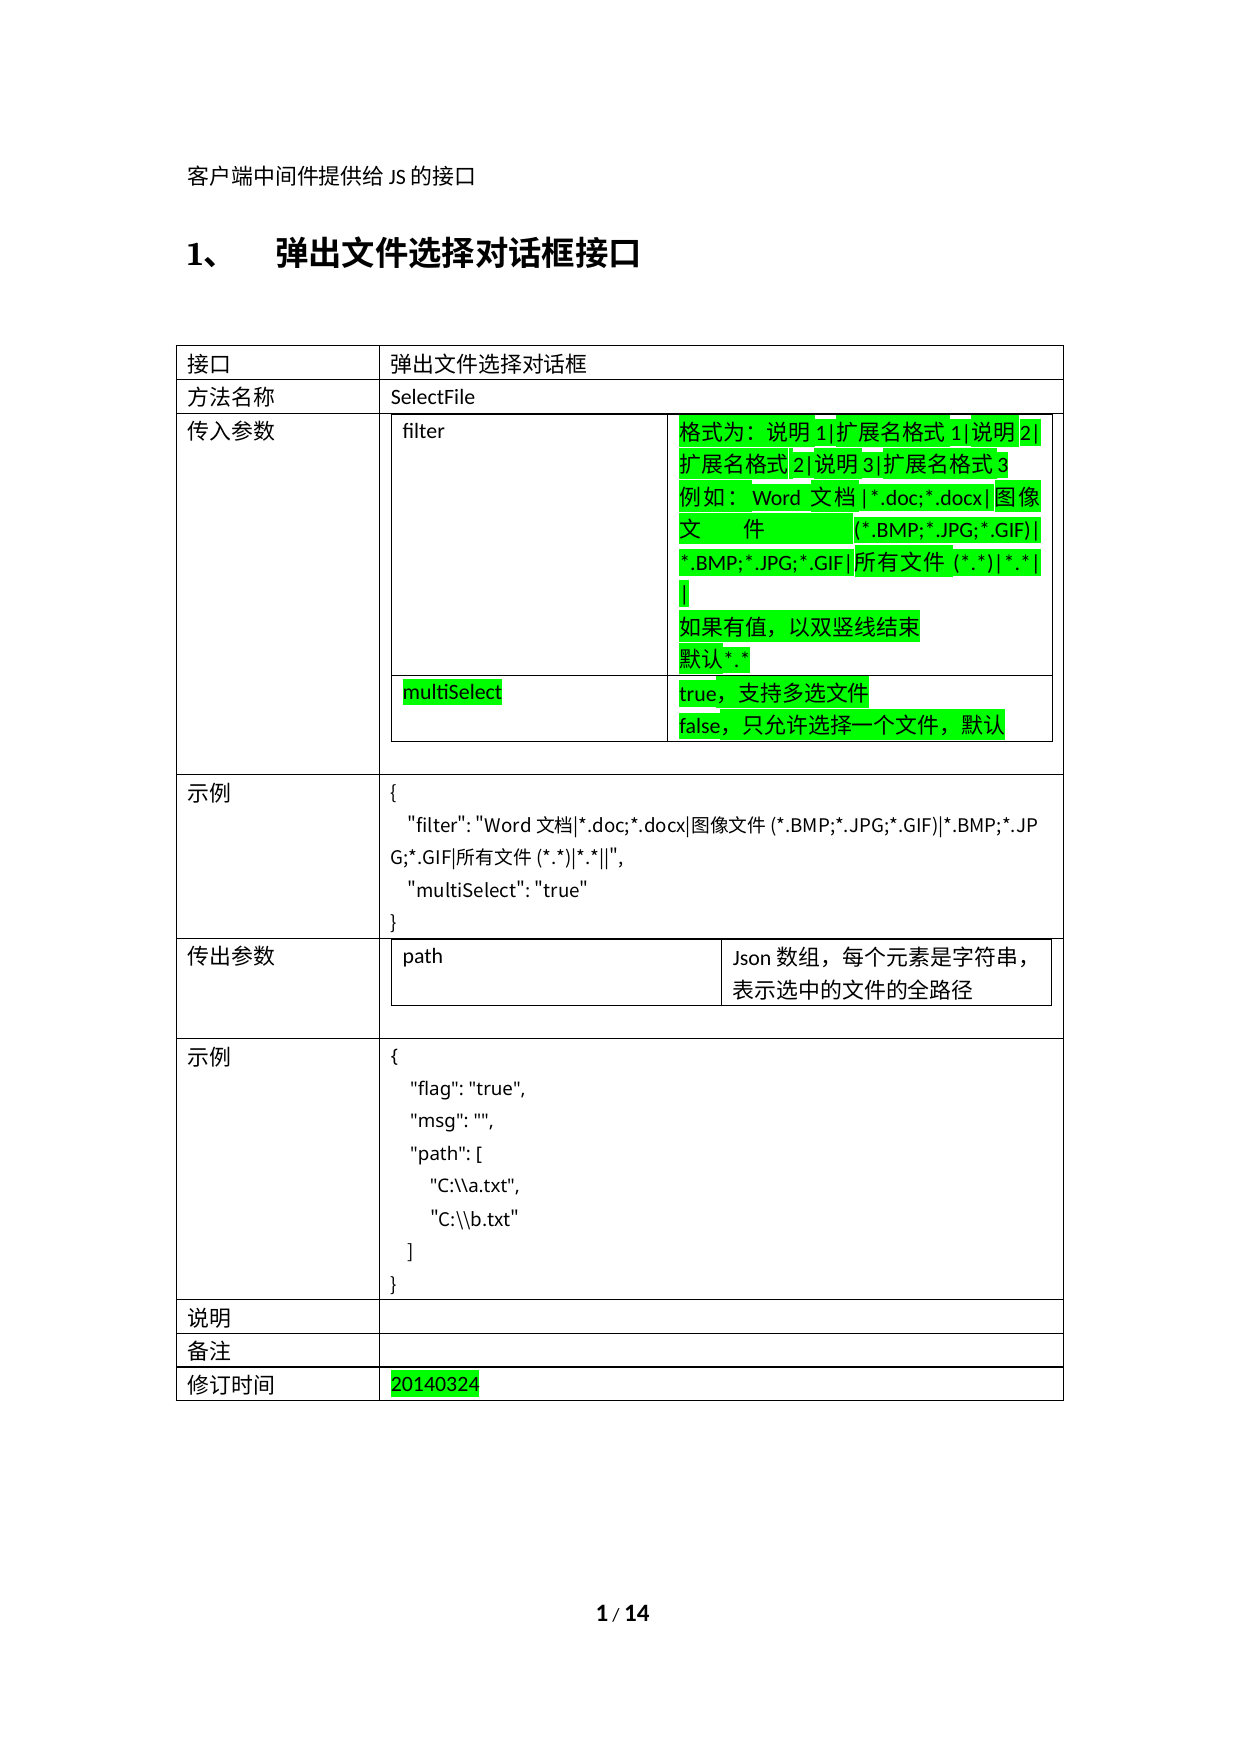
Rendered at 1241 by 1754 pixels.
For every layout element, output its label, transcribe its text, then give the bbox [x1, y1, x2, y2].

table_cell { "filter": "Word 文档|*.doc;*.docx|图像文件 (*.BMP;*.JPG;*.GIF)|*.BMP;*.JPG;*.GIF|所有文件 (*.*)|*.*||", "multiSelect": "true" } [380, 775, 1063, 938]
subtitle 弹出文件选择对话框接口 [187, 218, 1053, 283]
table_cell { "flag": "true", "msg": "", "path": [ "C:\\a.txt", "C:\\b.txt" ] } [380, 1039, 1063, 1299]
table_cell 传入参数 [177, 414, 379, 774]
table_cell 说明 [177, 1300, 379, 1333]
table_cell [380, 1334, 1063, 1366]
table_cell 20140324 [380, 1368, 1063, 1400]
table_cell [380, 1300, 1063, 1333]
table_cell 传出参数 [177, 939, 379, 1038]
table_cell 示例 [177, 1039, 379, 1299]
table_cell 方法名称 [177, 380, 379, 412]
table_header 弹出文件选择对话框 [380, 346, 1063, 379]
table_cell 示例 [177, 775, 379, 938]
table_cell 修订时间 [177, 1368, 379, 1400]
table_cell SelectFile [380, 380, 1063, 412]
table_cell [380, 414, 1063, 774]
text 客户端中间件提供给JS的接口 [187, 158, 1053, 191]
table_header 接口 [177, 346, 379, 379]
table_cell 备注 [177, 1334, 379, 1366]
table_cell [380, 939, 1063, 1038]
